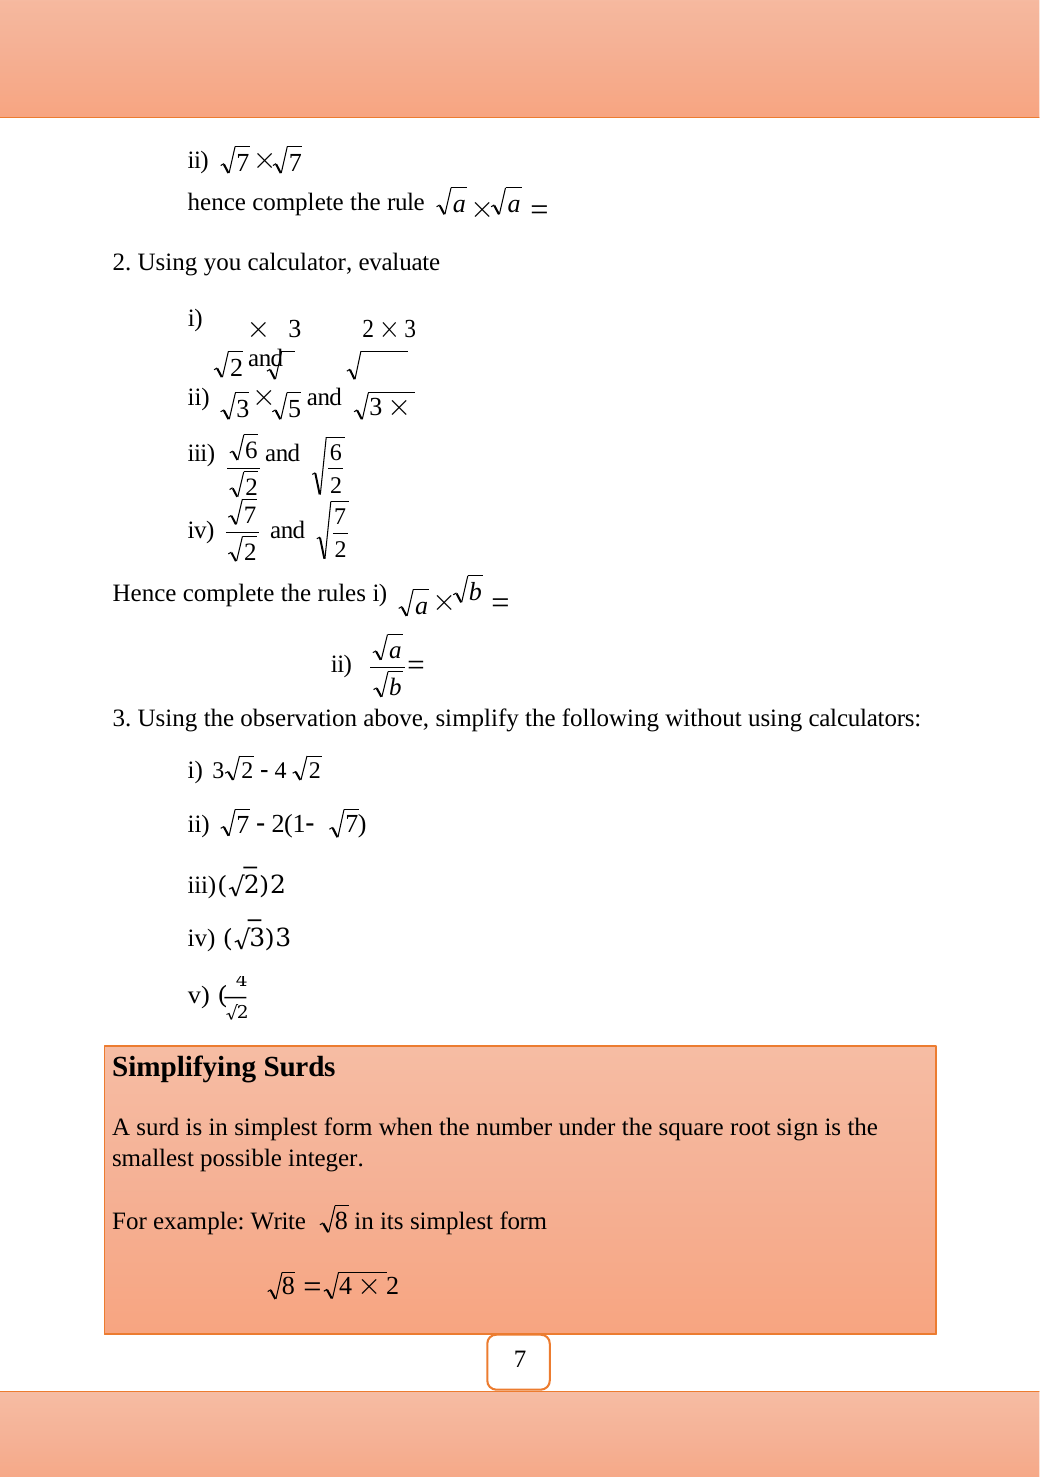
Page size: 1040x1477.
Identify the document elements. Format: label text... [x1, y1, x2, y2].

text ii)  [77, 649, 427, 678]
list and [324, 438, 971, 467]
list Using you calculator, evaluate [112, 247, 971, 276]
subtitle 2  3 [362, 313, 971, 343]
text hence complete the rule [187, 187, 425, 215]
text Hence complete the rules i) [112, 578, 427, 606]
list Using the observation above, simplify the following without using calculators: [112, 703, 971, 732]
list  and [187, 382, 971, 411]
subtitle  2(1 7) [187, 808, 971, 838]
text iv) (√3)3 [187, 917, 971, 953]
picture [0, 0, 1040, 117]
text  3 and [248, 313, 336, 372]
picture [105, 1047, 935, 1333]
text ii)  [187, 146, 286, 174]
text   [472, 196, 971, 219]
text i) [77, 303, 203, 331]
text ii)  [282, 146, 971, 174]
text iii)(√2)2 [187, 864, 971, 900]
list and [187, 438, 325, 467]
text   [434, 588, 971, 612]
list and [187, 515, 328, 544]
list and [328, 515, 971, 544]
list 3  4 [187, 755, 971, 784]
picture [0, 1392, 1040, 1477]
